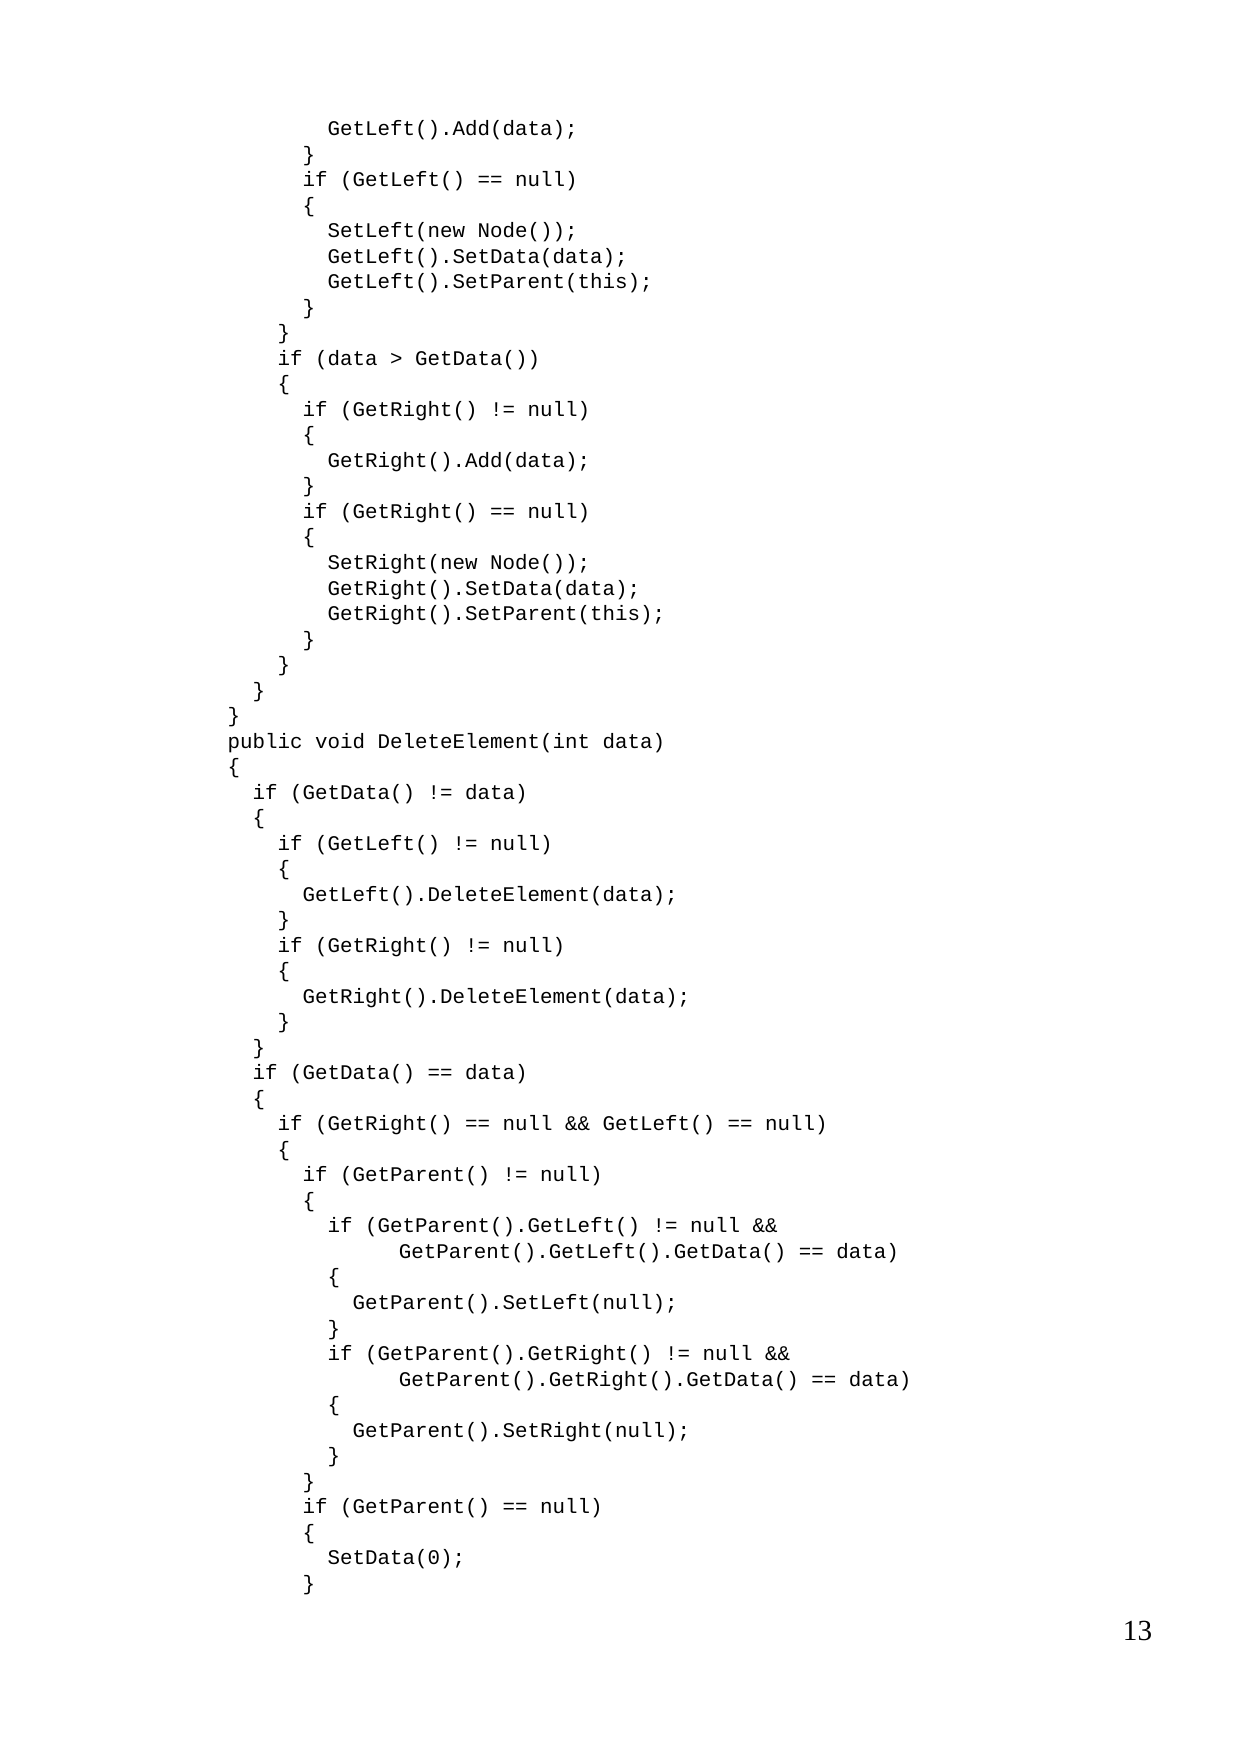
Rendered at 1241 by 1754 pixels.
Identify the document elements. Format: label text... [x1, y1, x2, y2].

text } [177, 654, 1152, 678]
text } [177, 628, 1152, 652]
text GetRight().Add(data); [177, 450, 1152, 473]
text if (GetRight() == null) [177, 501, 1152, 524]
text } [177, 1318, 1152, 1341]
text if (GetRight() != null) [177, 399, 1152, 422]
text SetData(0); [177, 1547, 1152, 1571]
text } [177, 679, 1152, 703]
text GetLeft().DeleteElement(data); [177, 884, 1152, 907]
text if (GetParent().GetRight() != null && [177, 1343, 1152, 1367]
text if (GetData() == data) [177, 1062, 1152, 1086]
text { [177, 756, 1152, 780]
text if (data > GetData()) [177, 348, 1152, 371]
text GetParent().SetRight(null); [177, 1420, 1152, 1443]
text { [177, 1139, 1152, 1163]
text { [177, 807, 1152, 831]
text if (GetData() != data) [177, 782, 1152, 805]
text SetRight(new Node()); [177, 552, 1152, 576]
text { [177, 1267, 1152, 1290]
text GetLeft().SetData(data); [177, 246, 1152, 269]
text { [177, 1394, 1152, 1418]
text { [177, 526, 1152, 550]
text GetRight().SetParent(this); [177, 603, 1152, 627]
text if (GetRight() != null) [177, 935, 1152, 958]
text if (GetRight() == null && GetLeft() == null) [177, 1113, 1152, 1137]
text } [177, 1445, 1152, 1469]
text } [177, 297, 1152, 320]
text } [177, 1471, 1152, 1494]
text { [177, 195, 1152, 218]
text } [177, 1011, 1152, 1035]
text GetRight().DeleteElement(data); [177, 986, 1152, 1009]
text SetLeft(new Node()); [177, 220, 1152, 244]
text GetParent().SetLeft(null); [177, 1292, 1152, 1316]
text GetParent().GetRight().GetData() == data) [325, 1369, 1152, 1392]
text GetLeft().Add(data); [177, 118, 1152, 142]
text if (GetParent().GetLeft() != null && [177, 1216, 1152, 1239]
text { [177, 858, 1152, 882]
text if (GetLeft() == null) [177, 169, 1152, 193]
text GetRight().SetData(data); [177, 577, 1152, 601]
text } [177, 909, 1152, 933]
text } [177, 705, 1152, 729]
text if (GetLeft() != null) [177, 833, 1152, 856]
text } [177, 144, 1152, 167]
text } [177, 1573, 1152, 1596]
text GetParent().GetLeft().GetData() == data) [325, 1241, 1152, 1265]
text { [177, 424, 1152, 448]
text { [177, 1522, 1152, 1545]
text { [177, 960, 1152, 984]
text } [177, 475, 1152, 499]
text if (GetParent() != null) [177, 1164, 1152, 1188]
text if (GetParent() == null) [177, 1496, 1152, 1520]
text { [177, 1088, 1152, 1112]
text } [177, 1037, 1152, 1061]
text { [177, 1190, 1152, 1214]
text GetLeft().SetParent(this); [177, 271, 1152, 295]
text public void DeleteElement(int data) [177, 731, 1152, 754]
text { [177, 373, 1152, 397]
text } [177, 322, 1152, 346]
